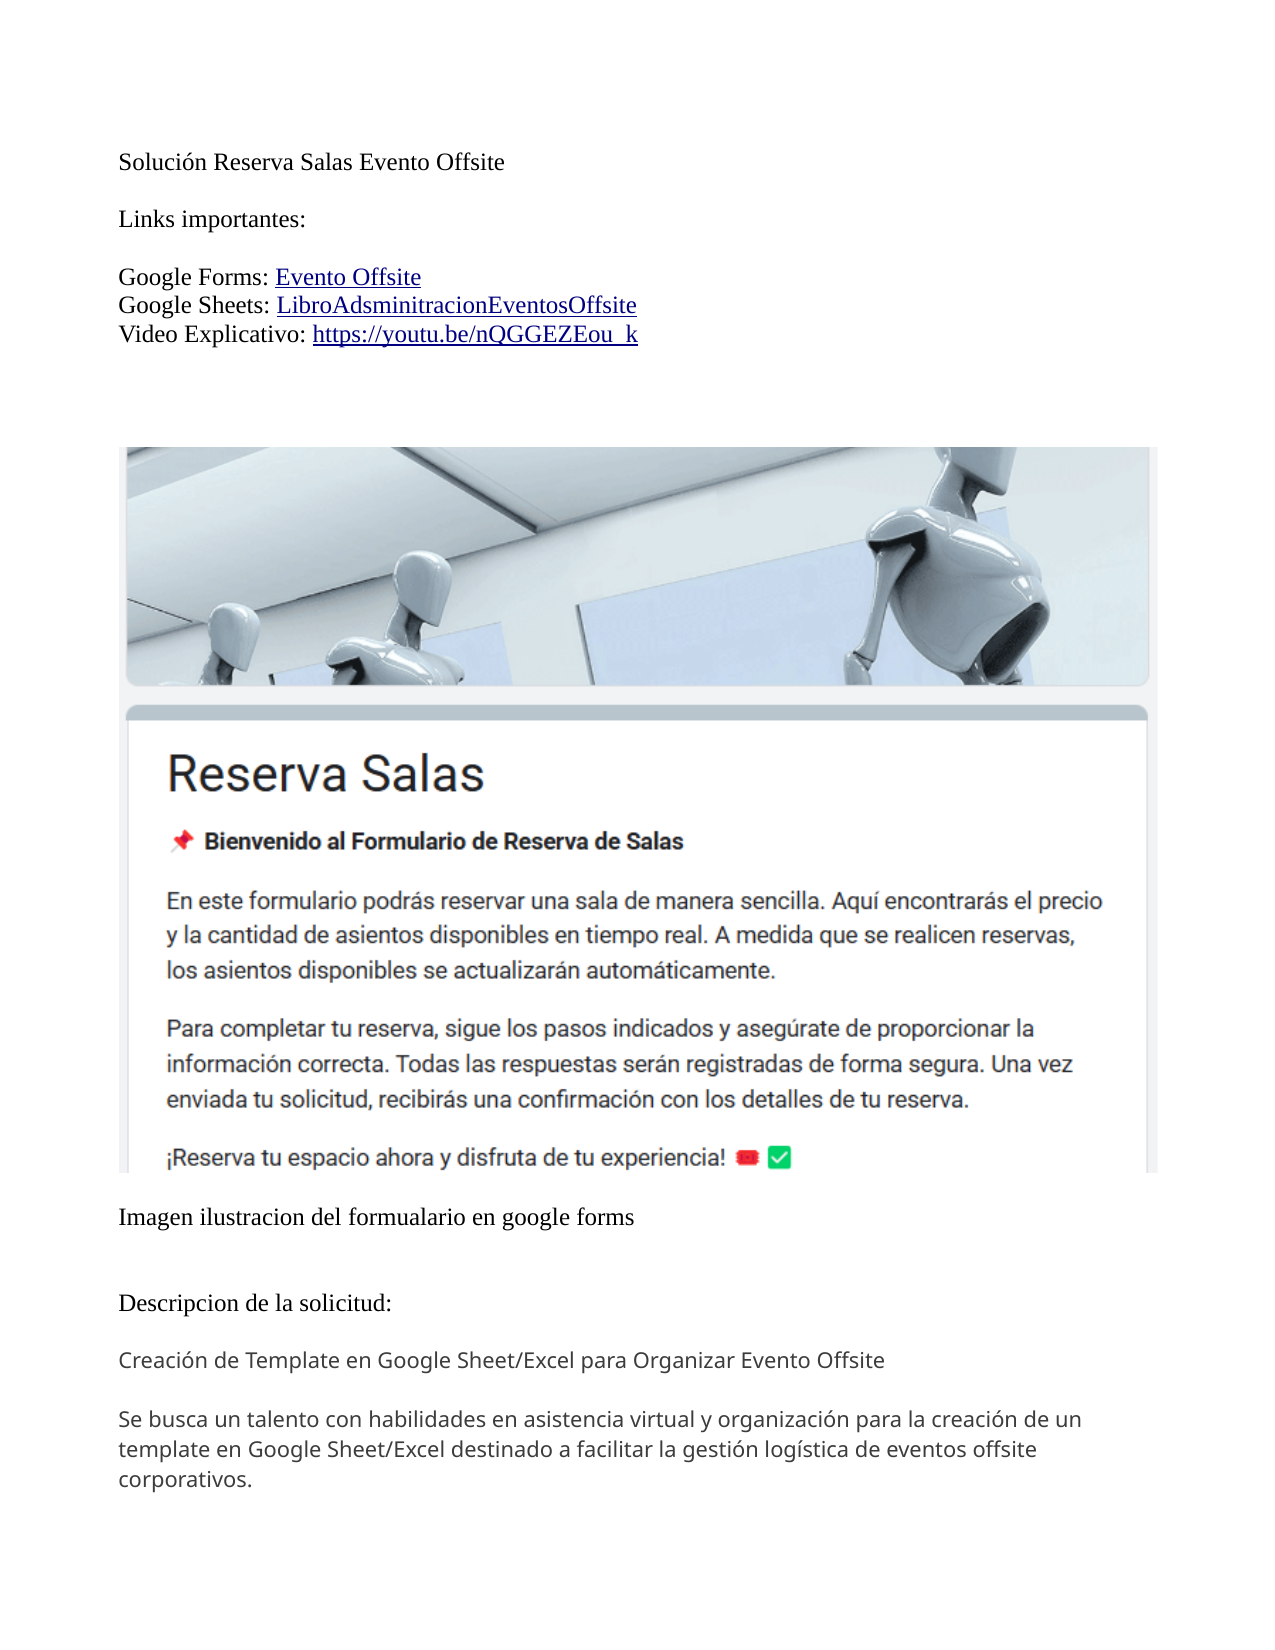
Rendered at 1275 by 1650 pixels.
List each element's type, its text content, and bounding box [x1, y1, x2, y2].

text Google Sheets: LibroAdsminitracionEventosOffsite [118, 291, 1157, 319]
text Imagen ilustracion del formualario en google forms [118, 1202, 1157, 1231]
text Video Explicativo: https://youtu.be/nQGGEZEou_k [118, 319, 1157, 348]
text Solución Reserva Salas Evento Offsite [118, 147, 1157, 204]
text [118, 1288, 1157, 1522]
text Google Forms: Evento Offsite [118, 262, 1157, 291]
text Links importantes: [118, 204, 1157, 233]
picture [119, 447, 1158, 1173]
